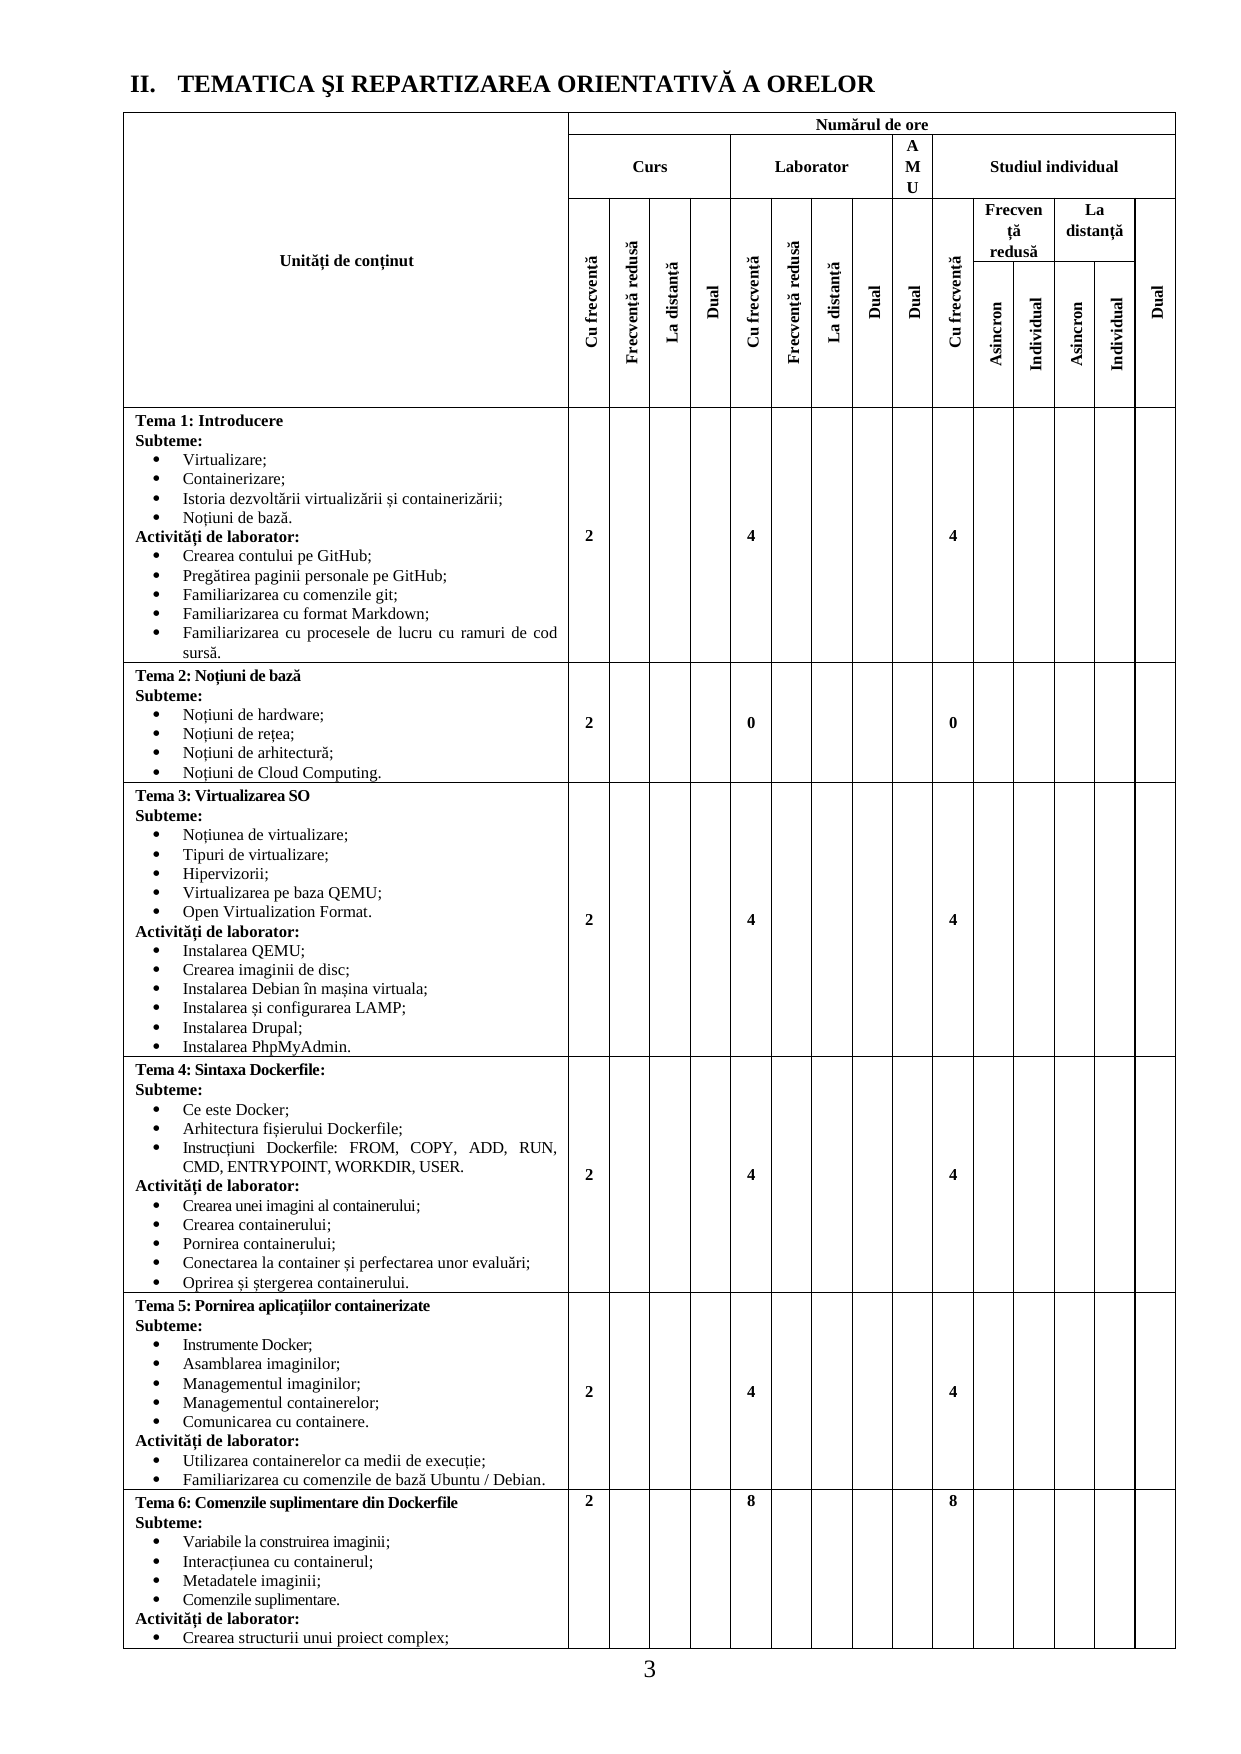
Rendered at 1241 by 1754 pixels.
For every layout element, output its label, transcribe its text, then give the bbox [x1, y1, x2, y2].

table_cell [610, 783, 649, 1056]
table_cell [1095, 663, 1134, 782]
table_cell Dual [691, 199, 730, 407]
table_cell 2 [569, 408, 609, 662]
table_cell 2 [569, 663, 609, 782]
table_cell [610, 408, 649, 662]
table_cell [1095, 783, 1134, 1056]
list Tematica ŞI REPARTIZAREA ORIENTATIVĂ A ORELOR [156, 69, 1181, 97]
table_cell 8 [731, 1490, 771, 1648]
table_cell [853, 1057, 892, 1292]
table_cell Individual [1095, 262, 1134, 407]
table_cell [1014, 1293, 1054, 1489]
table_cell 0 [731, 663, 771, 782]
table_cell 4 [933, 408, 973, 662]
table_cell Cu frecvență [933, 199, 973, 407]
table_cell [1055, 1293, 1094, 1489]
table_cell [772, 1057, 811, 1292]
table_cell [1055, 1057, 1094, 1292]
table_cell Cu frecvență [569, 199, 609, 407]
table_cell [1136, 408, 1175, 662]
table_cell 4 [933, 1057, 973, 1292]
table_cell Asincron [974, 262, 1013, 407]
table_header Numărul de ore [569, 113, 1175, 134]
table_cell [691, 1490, 730, 1648]
table_cell [1014, 408, 1054, 662]
table_cell [893, 408, 932, 662]
table_cell 4 [731, 1057, 771, 1292]
table_cell [772, 783, 811, 1056]
table_cell La distanță [1055, 199, 1134, 261]
table_cell [691, 1293, 730, 1489]
table_cell [772, 1490, 811, 1648]
table_cell [772, 408, 811, 662]
table_cell 4 [933, 783, 973, 1056]
table_cell [1136, 1293, 1175, 1489]
table_cell [893, 1057, 932, 1292]
table_header Unități de conținut [124, 113, 568, 407]
table_cell Tema 5: Pornirea aplicațiilor containerizate Subteme: Instrumente Docker; Asamblarea imaginilor; Managementul imaginilor; Managementul containerelor; Comunicarea cu containere. Activități de laborator: Utilizarea containerelor ca medii de execuție; Familiarizarea cu comenzile de bază Ubuntu / Debian. [124, 1293, 568, 1489]
table_cell Frecvență redusă [772, 199, 811, 407]
table_cell 4 [731, 1293, 771, 1489]
table_cell [1014, 783, 1054, 1056]
table_cell [610, 1293, 649, 1489]
table_cell [650, 663, 690, 782]
table_cell [1055, 408, 1094, 662]
table_cell [1136, 663, 1175, 782]
table_cell Studiul individual [933, 135, 1175, 198]
table_cell [1136, 783, 1175, 1056]
table_cell [974, 1490, 1013, 1648]
table_cell [1055, 663, 1094, 782]
table_cell [610, 663, 649, 782]
table_cell [650, 1057, 690, 1292]
table_cell [812, 1293, 852, 1489]
table_cell [974, 408, 1013, 662]
table_cell [1014, 1490, 1054, 1648]
table_cell 2 [569, 783, 609, 1056]
table_cell [772, 663, 811, 782]
table_cell [772, 1293, 811, 1489]
table_cell Dual [893, 199, 932, 407]
table_cell [893, 783, 932, 1056]
table_cell [812, 783, 852, 1056]
table_cell [650, 408, 690, 662]
table_cell 4 [731, 783, 771, 1056]
table_cell Tema 2: Noțiuni de bază Subteme: Noțiuni de hardware; Noțiuni de rețea; Noțiuni de arhitectură; Noțiuni de Cloud Computing. [124, 663, 568, 782]
table_cell Tema 4: Sintaxa Dockerfile: Subteme: Ce este Docker; Arhitectura fișierului Dockerfile; Instrucțiuni Dockerfile: FROM, COPY, ADD, RUN, CMD, ENTRYPOINT, WORKDIR, USER. Activități de laborator: Crearea unei imagini al containerului; Crearea containerului; Pornirea containerului; Conectarea la container și perfectarea unor evaluări; Oprirea și ștergerea containerului. [124, 1057, 568, 1292]
table_cell [812, 408, 852, 662]
table_cell 0 [933, 663, 973, 782]
table_cell [650, 783, 690, 1056]
table_cell [974, 783, 1013, 1056]
table_cell 8 [933, 1490, 973, 1648]
table_cell [853, 663, 892, 782]
table_cell Dual [1136, 199, 1175, 407]
table_cell AMU [893, 135, 932, 198]
table_cell [691, 1057, 730, 1292]
table_cell [691, 663, 730, 782]
table_cell [1095, 408, 1134, 662]
table_cell [691, 408, 730, 662]
table_cell [853, 1490, 892, 1648]
table_cell Frecvență redusă [974, 199, 1054, 261]
table_cell [812, 1490, 852, 1648]
table_cell [893, 1293, 932, 1489]
table_cell Frecvență redusă [610, 199, 649, 407]
table_cell [1014, 1057, 1054, 1292]
table_cell La distanță [650, 199, 690, 407]
table_cell [1095, 1490, 1134, 1648]
table_cell [974, 663, 1013, 782]
table_cell [691, 783, 730, 1056]
table_cell [1136, 1057, 1175, 1292]
table_cell [650, 1490, 690, 1648]
table_cell 4 [933, 1293, 973, 1489]
table_cell [853, 1293, 892, 1489]
table_cell [610, 1490, 649, 1648]
table_cell 2 [569, 1057, 609, 1292]
table_cell [812, 663, 852, 782]
table_cell [1136, 1490, 1175, 1648]
table_cell Asincron [1055, 262, 1094, 407]
table_cell [893, 663, 932, 782]
table_cell Dual [853, 199, 892, 407]
table_cell 2 [569, 1490, 609, 1648]
table_cell Individual [1014, 262, 1054, 407]
table_cell [1055, 783, 1094, 1056]
table_cell [610, 1057, 649, 1292]
table_cell Curs [569, 135, 730, 198]
table_cell [1095, 1057, 1134, 1292]
table_cell La distanță [812, 199, 852, 407]
table_cell [974, 1293, 1013, 1489]
table_cell Cu frecvență [731, 199, 771, 407]
table_cell [893, 1490, 932, 1648]
table_cell [853, 408, 892, 662]
table_cell Tema 3: Virtualizarea SO Subteme: Noțiunea de virtualizare; Tipuri de virtualizare; Hipervizorii; Virtualizarea pe baza QEMU; Open Virtualization Format. Activități de laborator: Instalarea QEMU; Crearea imaginii de disc; Instalarea Debian în mașina virtuala; Instalarea și configurarea LAMP; Instalarea Drupal; Instalarea PhpMyAdmin. [124, 783, 568, 1056]
table_cell [1055, 1490, 1094, 1648]
table_cell Laborator [731, 135, 892, 198]
table_cell [853, 783, 892, 1056]
table_cell Tema 1: Introducere Subteme: Virtualizare; Containerizare; Istoria dezvoltării virtualizării și containerizării; Noțiuni de bază. Activități de laborator: Crearea contului pe GitHub; Pregătirea paginii personale pe GitHub; Familiarizarea cu comenzile git; Familiarizarea cu format Markdown; Familiarizarea cu procesele de lucru cu ramuri de cod sursă. [124, 408, 568, 662]
table_cell [1014, 663, 1054, 782]
table_cell 2 [569, 1293, 609, 1489]
table_cell 4 [731, 408, 771, 662]
table_cell [812, 1057, 852, 1292]
table_cell [1095, 1293, 1134, 1489]
table_cell [650, 1293, 690, 1489]
table_cell [974, 1057, 1013, 1292]
